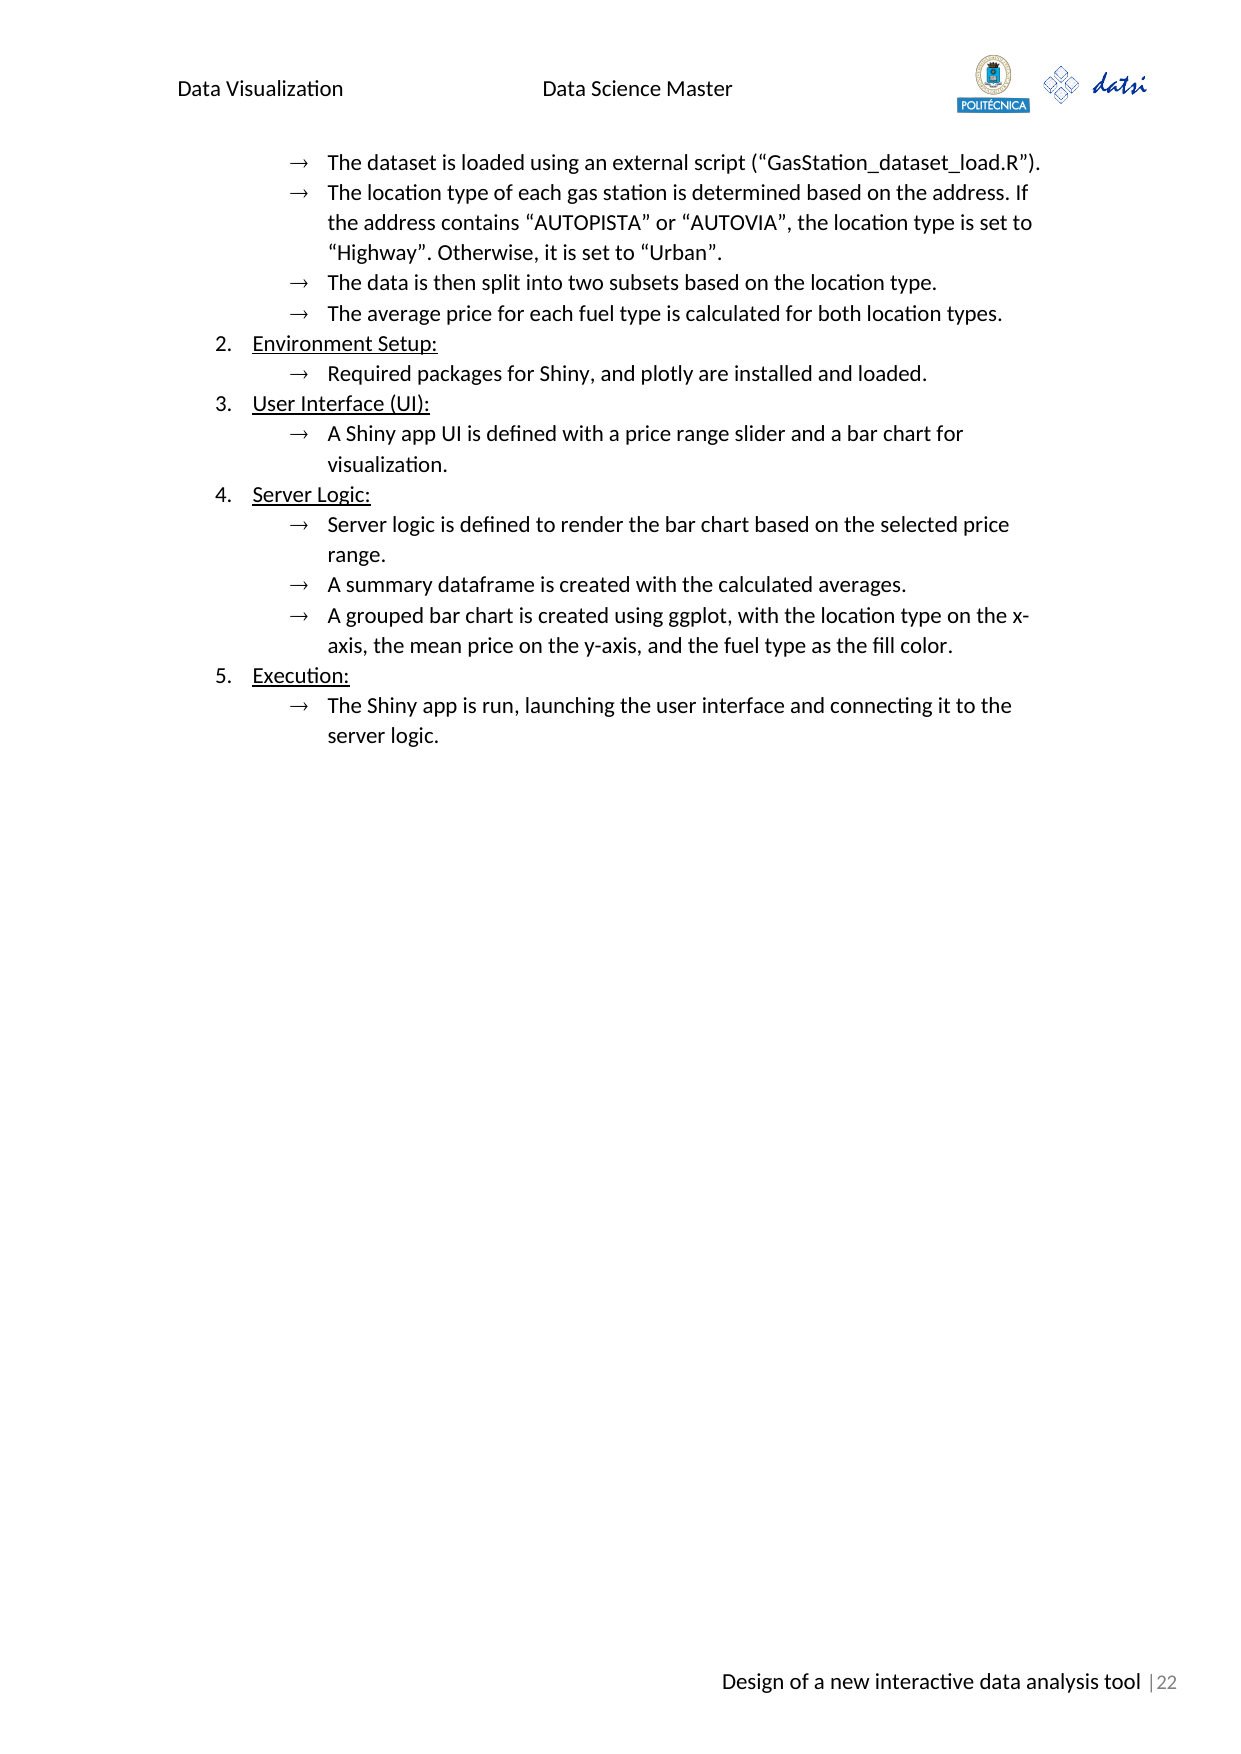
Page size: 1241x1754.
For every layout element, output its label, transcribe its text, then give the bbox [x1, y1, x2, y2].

list User Interface (UI): [215, 389, 1063, 417]
list Server Logic: [215, 480, 1063, 508]
list The Shiny app is run, launching the user interface and connecting it to the server logic. [290, 691, 1063, 749]
list Execution: [215, 661, 1063, 689]
list A summary dataframe is created with the calculated averages. [290, 571, 1063, 598]
list The dataset is loaded using an external script (“GasStation_dataset_load.R”). [290, 148, 1063, 176]
list The average price for each fuel type is calculated for both location types. [290, 299, 1063, 327]
picture [1043, 65, 1147, 104]
list The data is then split into two subsets based on the location type. [290, 268, 1063, 296]
list A Shiny app UI is defined with a price range slider and a bar chart for visualization. [290, 419, 1063, 478]
list Environment Setup: [215, 329, 1063, 357]
list A grouped bar chart is created using ggplot, with the location type on the x-axis, the mean price on the y-axis, and the fuel type as the fill color. [290, 601, 1063, 659]
list The location type of each gas station is determined based on the address. If the address contains “AUTOPISTA” or “AUTOVIA”, the location type is set to “Highway”. Otherwise, it is set to “Urban”. [290, 178, 1063, 266]
list Server logic is defined to render the bar chart based on the selected price range. [290, 510, 1063, 568]
picture [951, 51, 1036, 117]
list Required packages for Shiny, and plotly are installed and loaded. [290, 359, 1063, 387]
